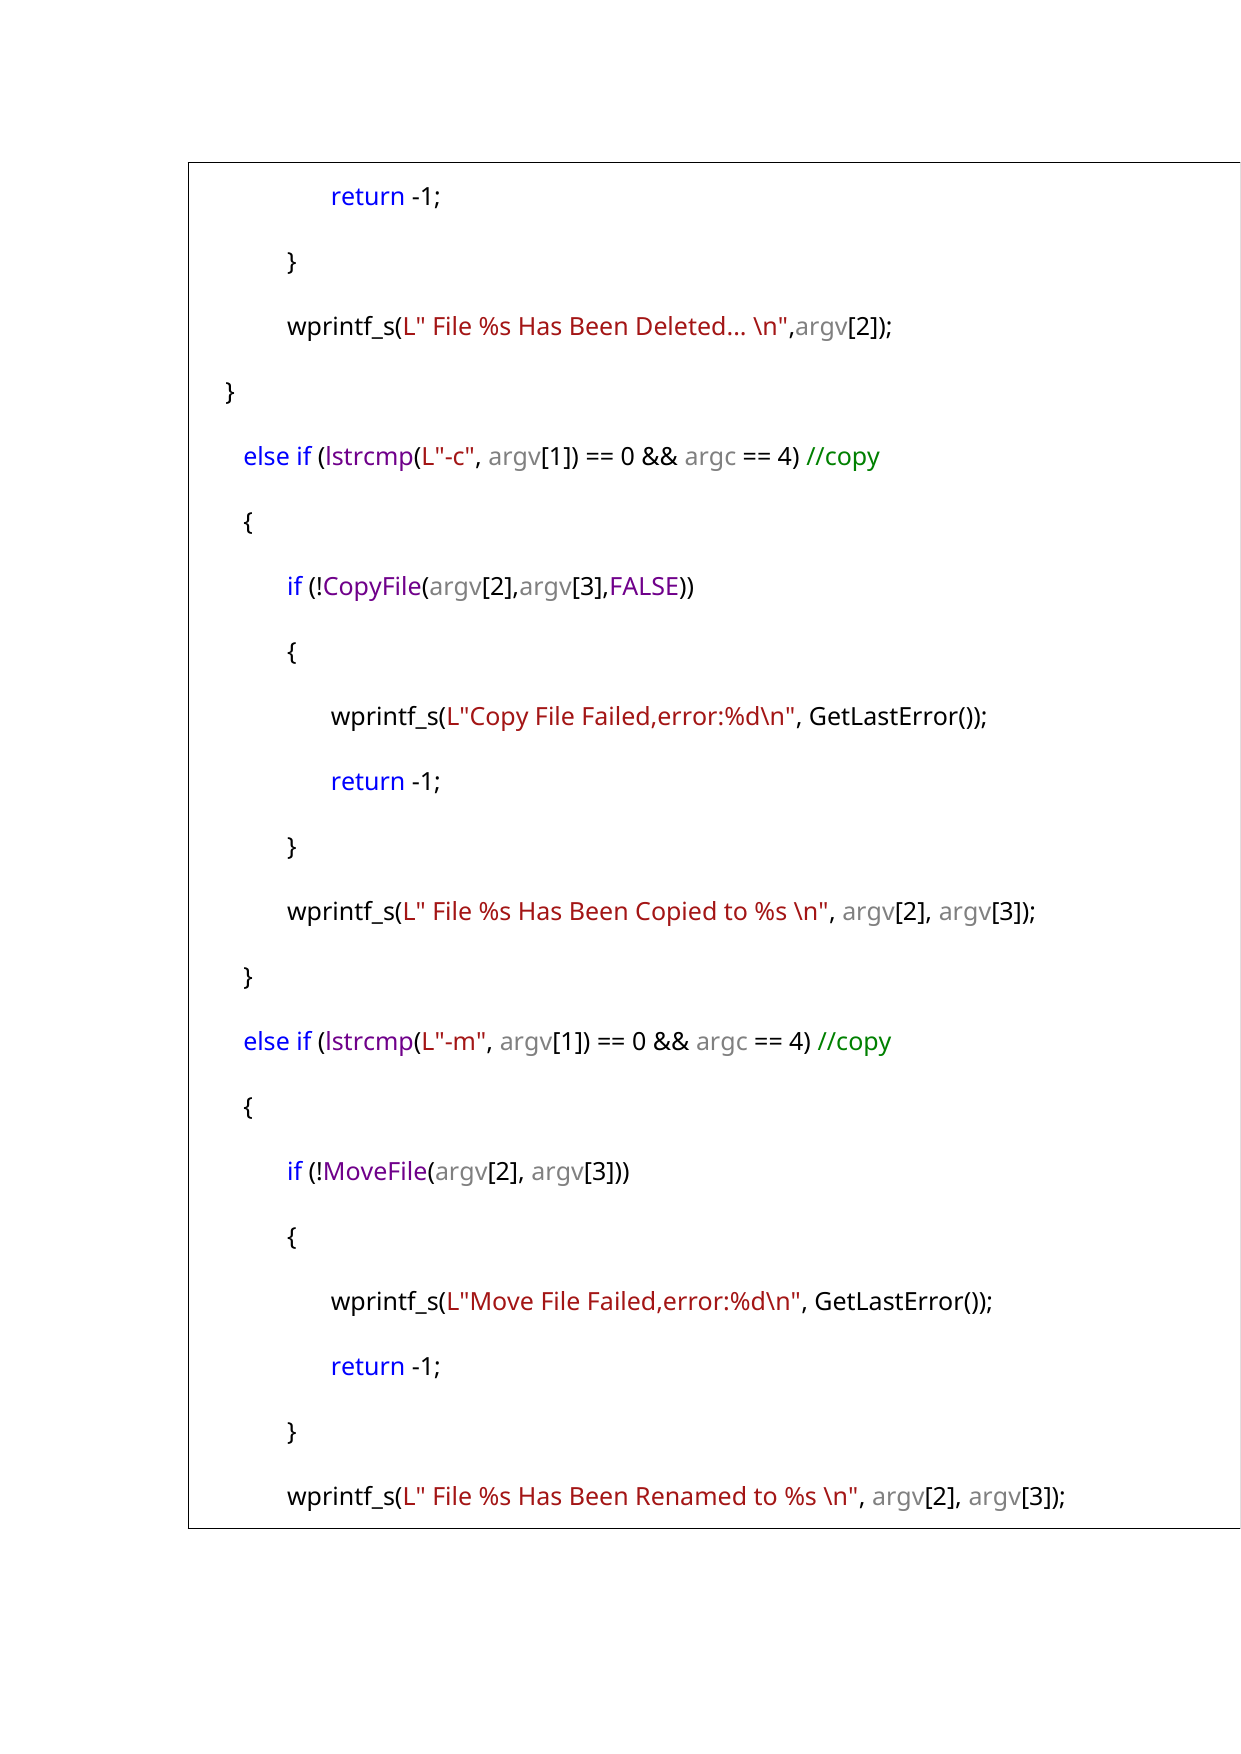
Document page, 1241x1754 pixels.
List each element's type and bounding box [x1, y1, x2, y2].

table_header [189, 163, 1240, 1528]
